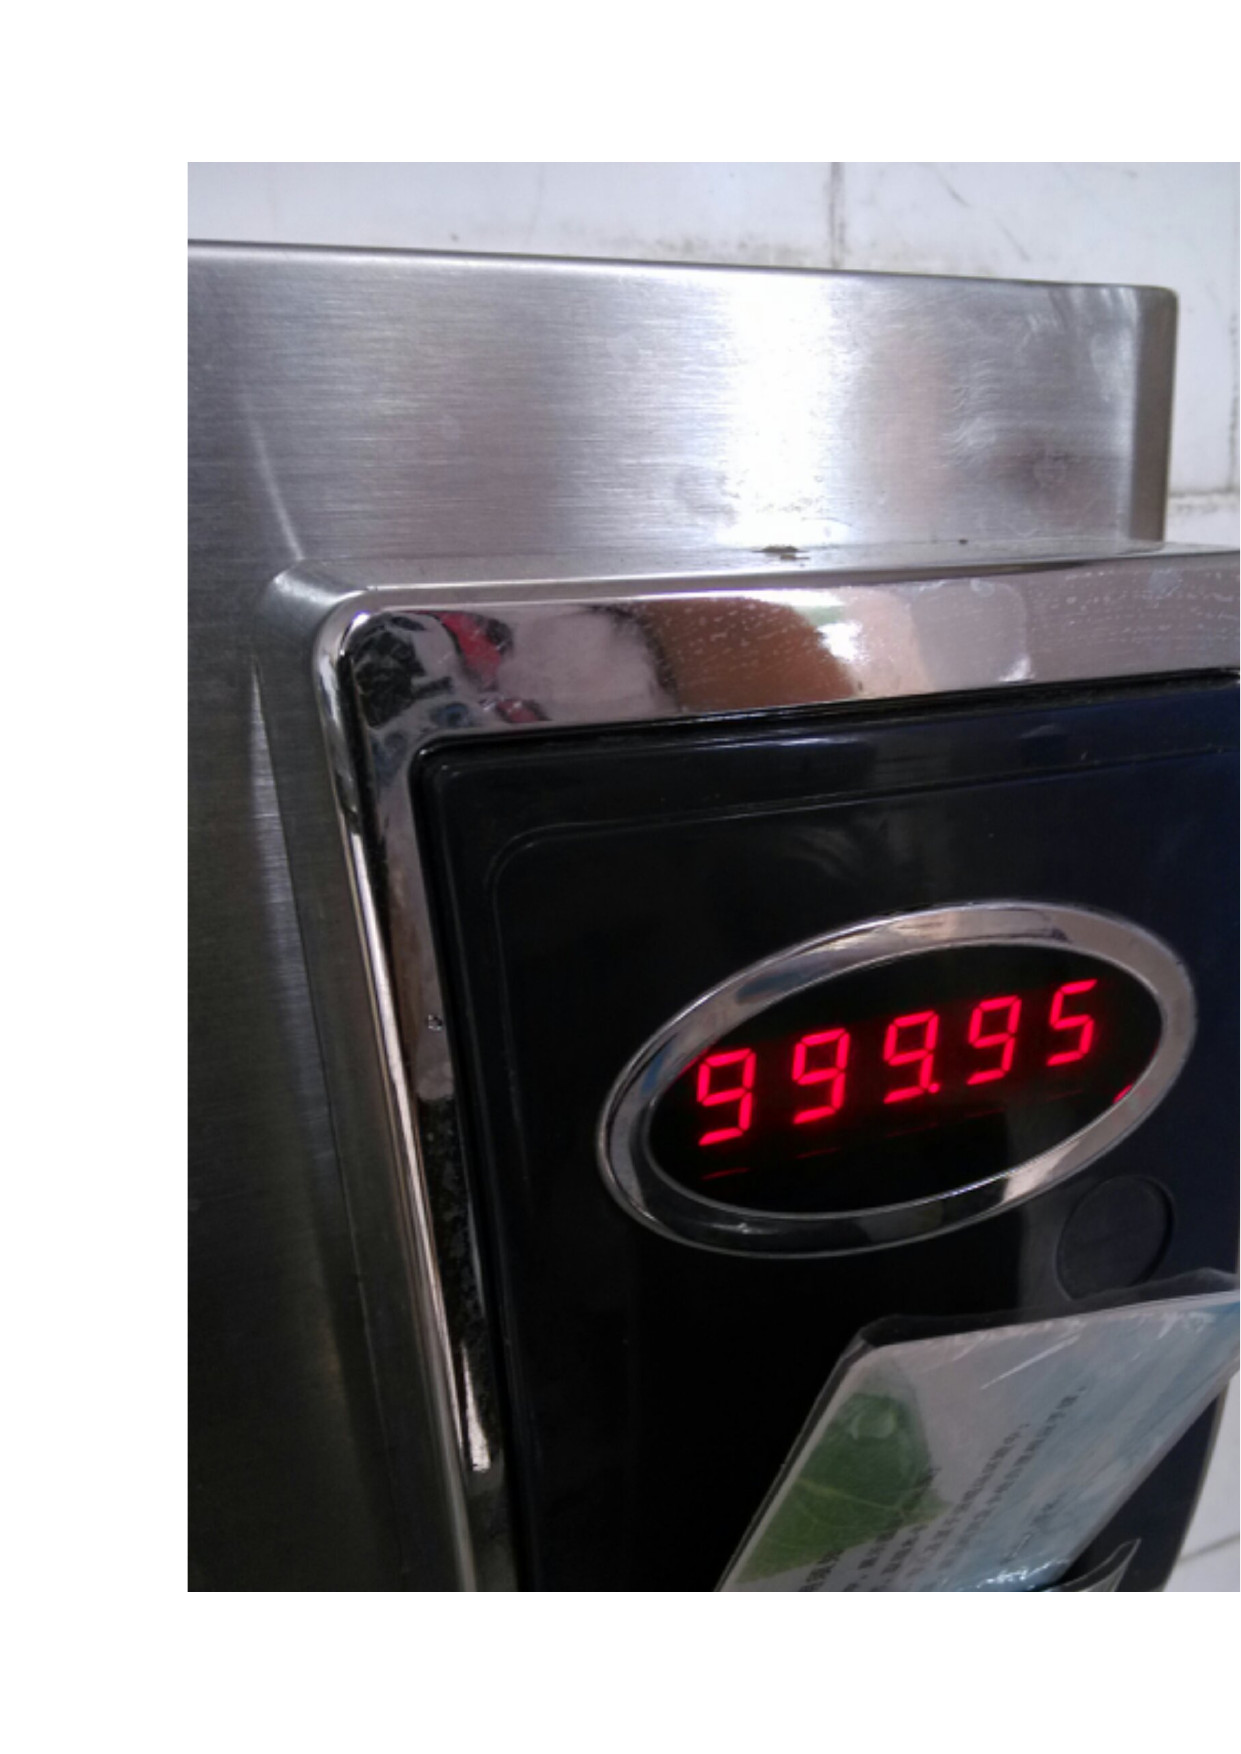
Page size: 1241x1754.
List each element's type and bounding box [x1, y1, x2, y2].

picture [187, 162, 1241, 1592]
